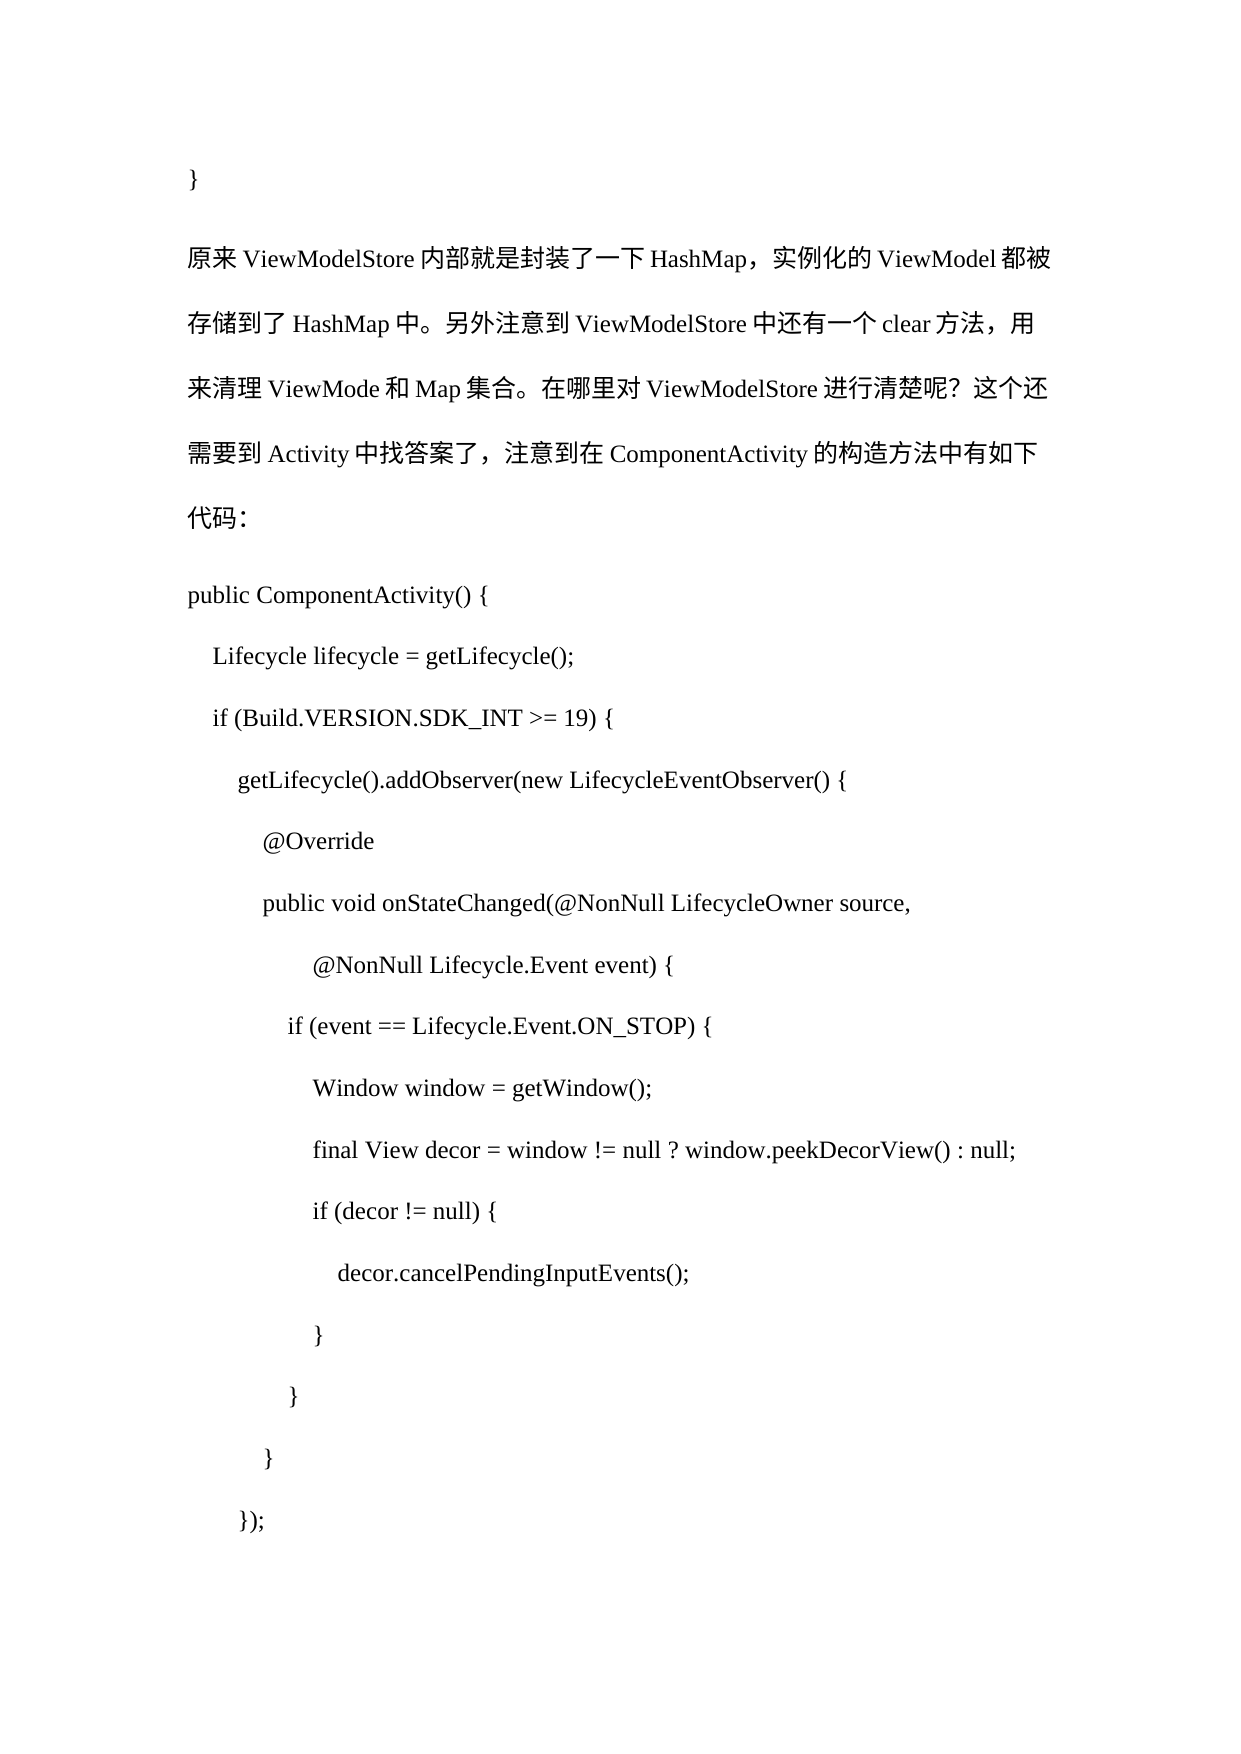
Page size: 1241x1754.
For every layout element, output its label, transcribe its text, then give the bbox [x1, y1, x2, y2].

text decor.cancelPendingInputEvents(); [187, 1256, 1053, 1289]
text Lifecycle lifecycle = getLifecycle(); [187, 639, 1053, 672]
text public void onStateChanged(@NonNull LifecycleOwner source, [187, 886, 1053, 919]
text } [187, 1441, 1053, 1474]
text } [187, 1379, 1053, 1412]
text if (Build.VERSION.SDK_INT >= 19) { [187, 701, 1053, 734]
text } [187, 162, 1053, 194]
text } [187, 1318, 1053, 1350]
text public ComponentActivity() { [187, 578, 1053, 610]
text @NonNull Lifecycle.Event event) { [187, 948, 1053, 980]
text final View decor = window != null ? window.peekDecorView() : null; [187, 1133, 1053, 1165]
text 原来ViewModelStore内部就是封装了一下HashMap，实例化的ViewModel都被存储到了HashMap中。另外注意到ViewModelStore中还有一个clear方法，用来清理ViewMode和Map集合。在哪里对ViewModelStore进行清楚呢？这个还需要到Activity中找答案了，注意到在ComponentActivity的构造方法中有如下代码： [187, 224, 1053, 549]
text getLifecycle().addObserver(new LifecycleEventObserver() { [187, 763, 1053, 795]
text @Override [187, 824, 1053, 857]
text }); [187, 1503, 1053, 1535]
text if (event == Lifecycle.Event.ON_STOP) { [187, 1009, 1053, 1042]
text Window window = getWindow(); [187, 1071, 1053, 1104]
text if (decor != null) { [187, 1194, 1053, 1227]
